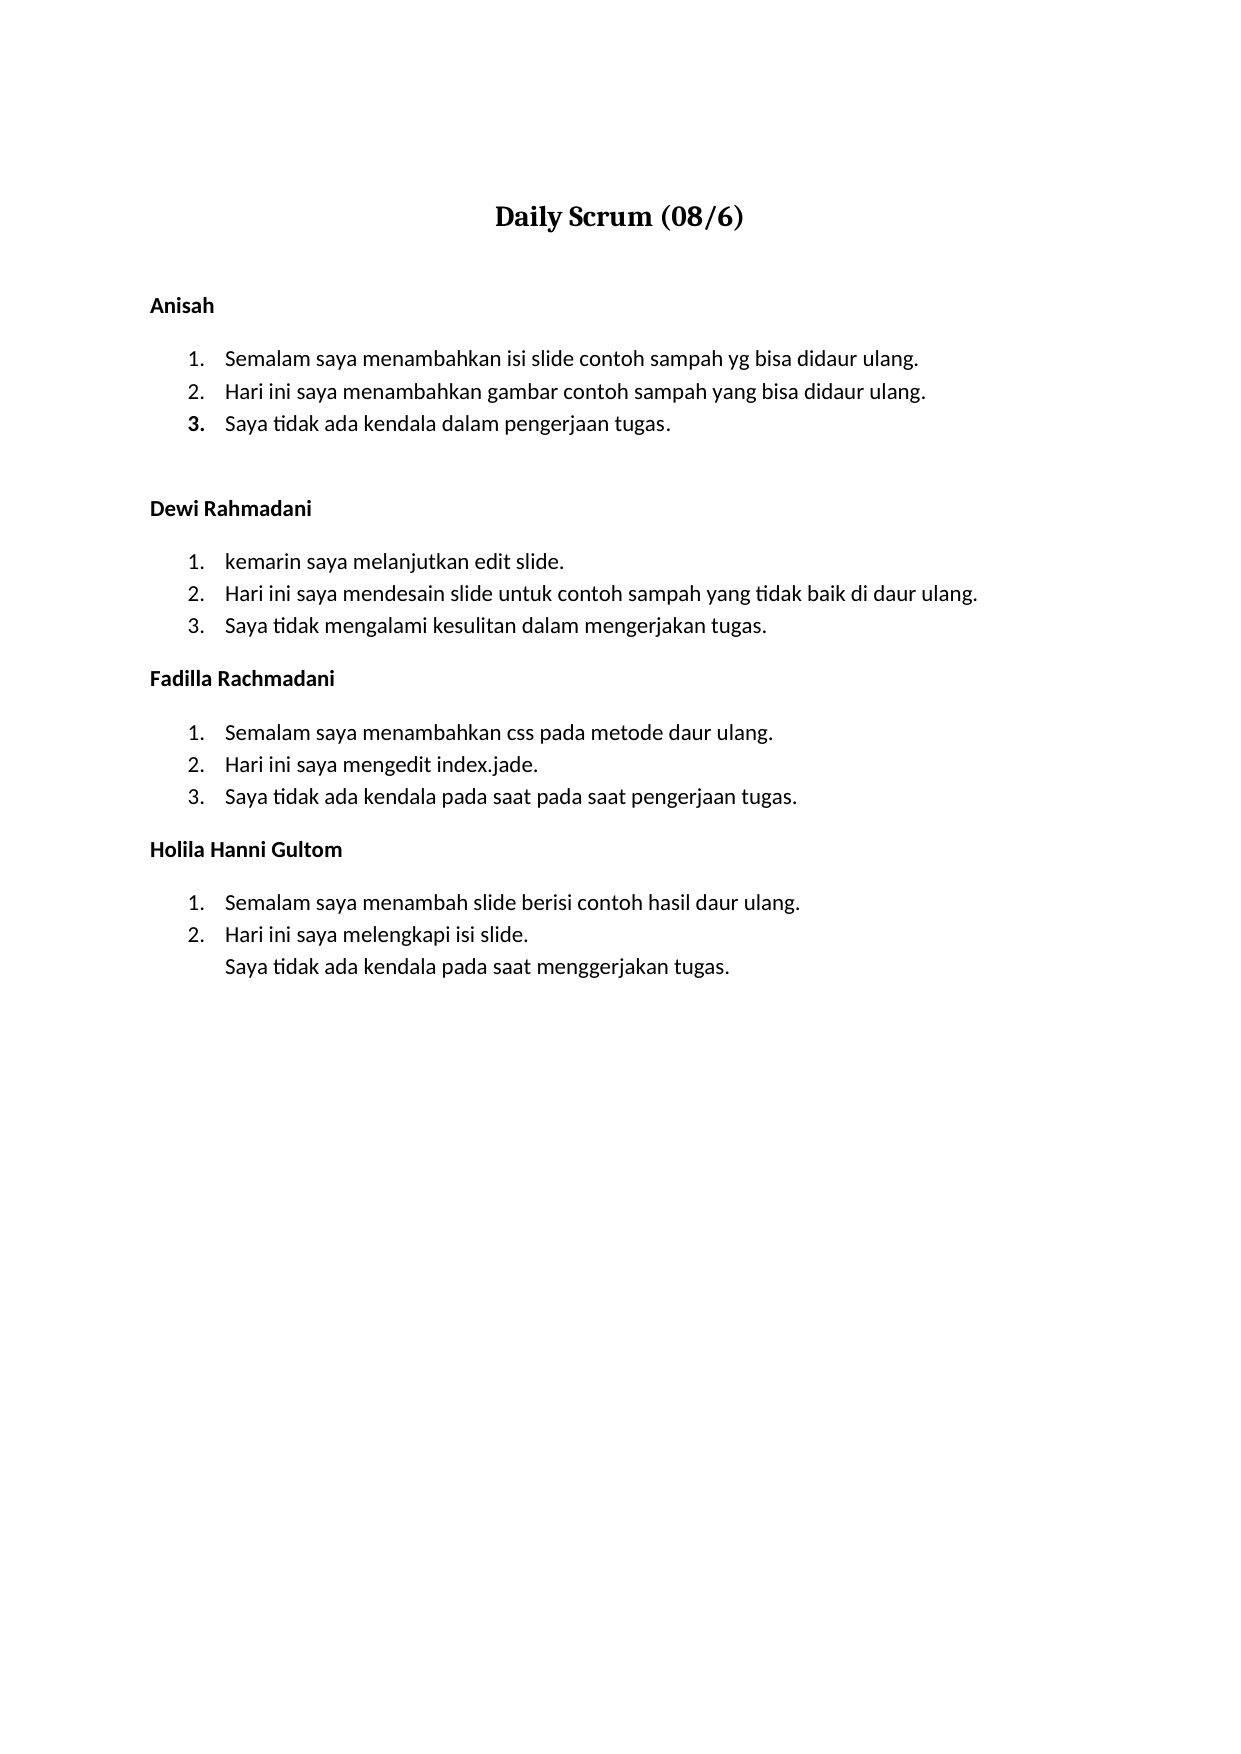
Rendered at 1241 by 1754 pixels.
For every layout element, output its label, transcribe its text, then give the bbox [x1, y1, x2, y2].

text Anisah [150, 292, 1090, 319]
text Holila Hanni Gultom [150, 835, 1090, 863]
subtitle Daily Scrum (08/6) [150, 200, 1090, 233]
list Semalam saya menambahkan isi slide contoh sampah yg bisa didaur ulang. [187, 344, 1090, 373]
list Semalam saya menambah slide berisi contoh hasil daur ulang. [187, 888, 1090, 916]
list Saya tidak ada kendala dalam pengerjaan tugas. [187, 409, 1090, 437]
list kemarin saya melanjutkan edit slide. [187, 547, 1090, 575]
list Hari ini saya mengedit index.jade. [187, 750, 1090, 778]
list Saya tidak mengalami kesulitan dalam mengerjakan tugas. [187, 612, 1090, 639]
list Saya tidak ada kendala pada saat pada saat pengerjaan tugas. [187, 782, 1090, 810]
text Fadilla Rachmadani [150, 664, 1090, 693]
list Hari ini saya melengkapi isi slide. [187, 920, 1090, 948]
list Hari ini saya mendesain slide untuk contoh sampah yang tidak baik di daur ulang. [187, 579, 1090, 607]
list Saya tidak ada kendala pada saat menggerjakan tugas. [225, 952, 1090, 980]
list Hari ini saya menambahkan gambar contoh sampah yang bisa didaur ulang. [187, 377, 1090, 405]
list Semalam saya menambahkan css pada metode daur ulang. [187, 718, 1090, 746]
text Dewi Rahmadani [150, 494, 1090, 522]
